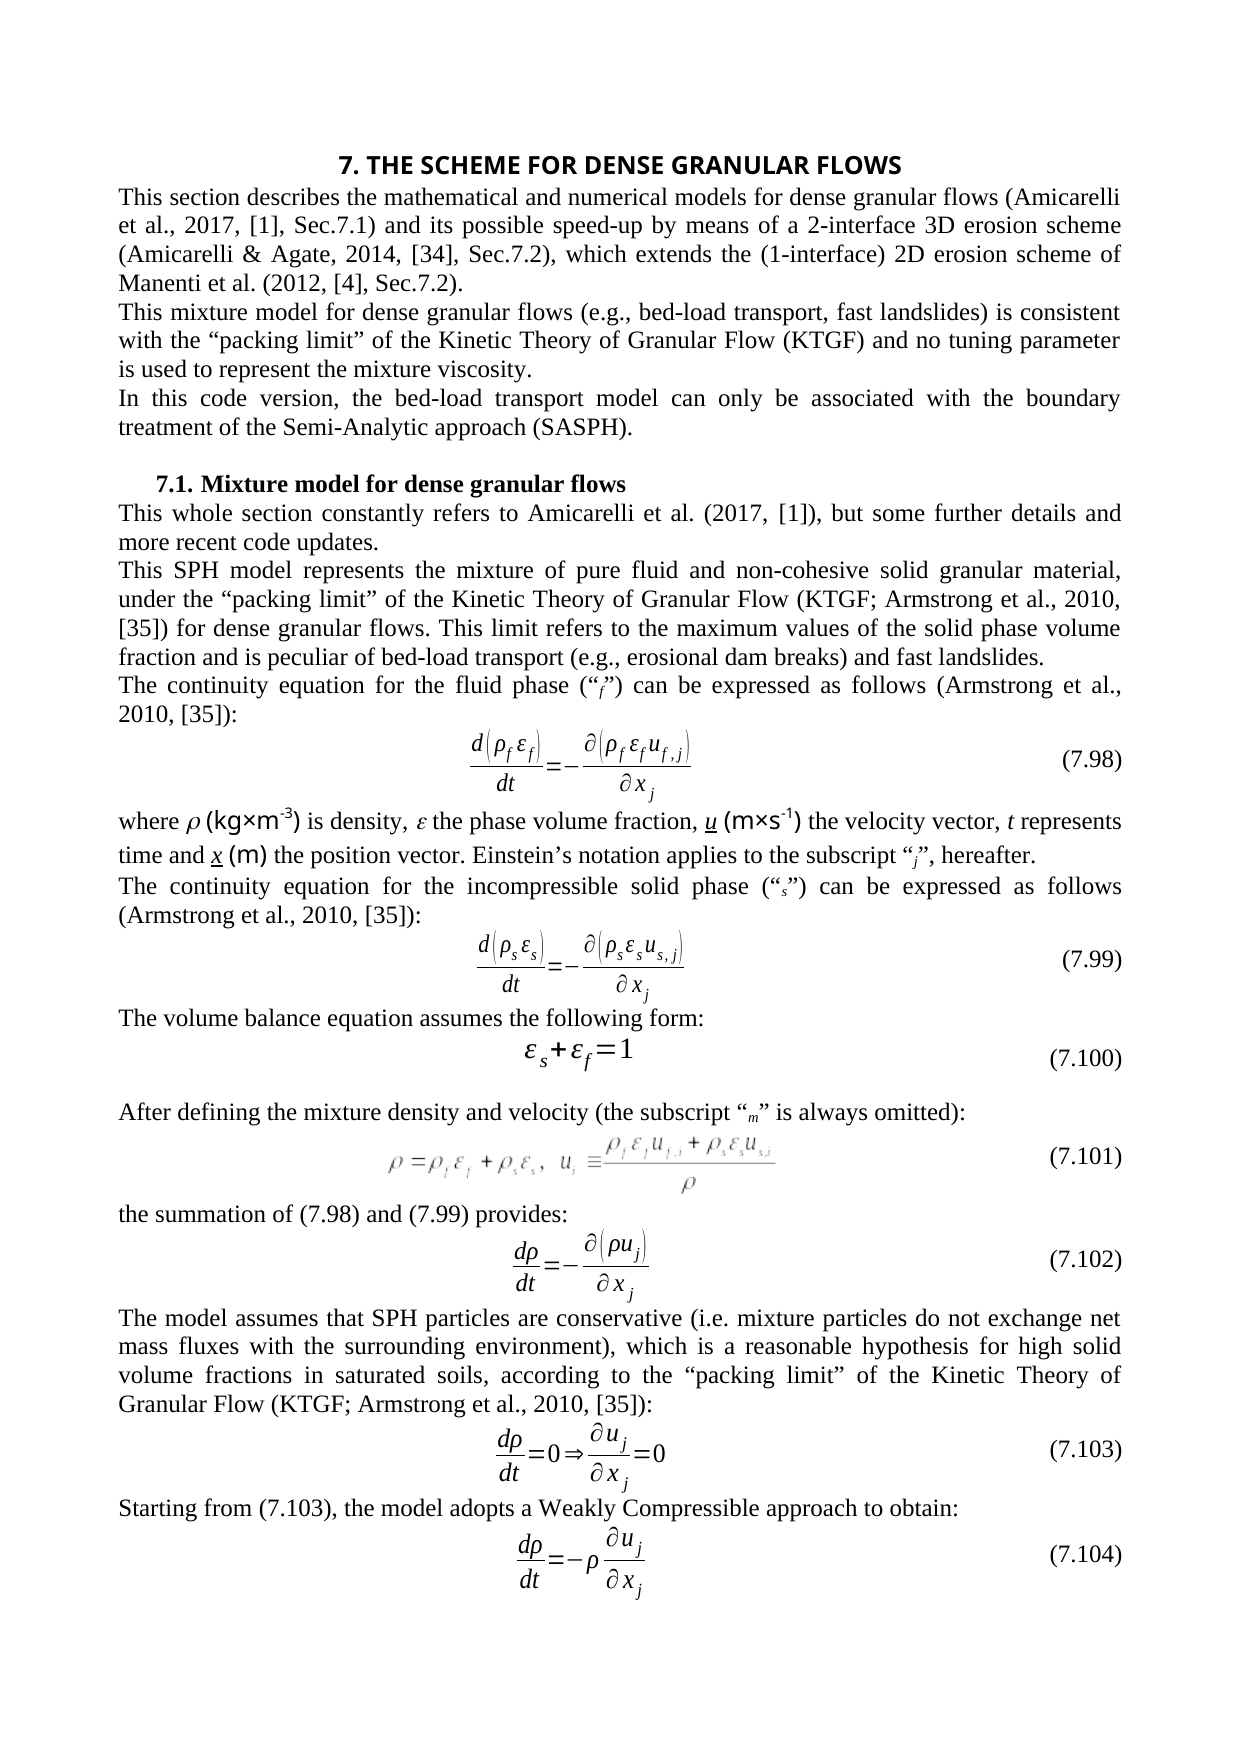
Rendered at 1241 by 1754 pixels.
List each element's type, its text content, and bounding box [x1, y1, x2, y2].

table_header [118, 1418, 1033, 1493]
table_header [118, 1228, 1033, 1303]
table_header [118, 1521, 1033, 1600]
table_header [118, 929, 1033, 1003]
text After defining the mixture density and velocity (the subscript “m” is always omitted): [118, 1097, 1122, 1126]
text The continuity equation for the incompressible solid phase (“s”) can be expressed as follows (Armstrong et al., 2010,): [118, 871, 1122, 928]
text In this code version, the bed-load transport model can only be associated with the boundary treatment of the Semi-Analytic approach (SASPH). [118, 383, 1122, 440]
text This mixture model for dense granular flows (e.g., bed-load transport, fast landslides) is consistent with the “packing limit” of the Kinetic Theory of Granular Flow (KTGF) and no tuning parameter is used to represent the mixture viscosity. [118, 297, 1122, 383]
text where  (kg×m-3) is density,  the phase volume fraction, u (m×s-1) the velocity vector, t represents time and x (m) the position vector. Einstein’s notation applies to the subscript “j”, hereafter. [118, 803, 1122, 871]
table_header [118, 1126, 1033, 1199]
table_header [118, 1032, 1033, 1097]
table_header [118, 728, 1033, 803]
text This SPH model represents the mixture of pure fluid and non-cohesive solid granular material, under the “packing limit” of the Kinetic Theory of Granular Flow (KTGF; Armstrong et al., 2010,) for dense granular flows. This limit refers to the maximum values of the solid phase volume fraction and is peculiar of bed-load transport (e.g., erosional dam breaks) and fast landslides. [118, 555, 1122, 670]
text The continuity equation for the fluid phase (“f”) can be expressed as follows (Armstrong et al., 2010,): [118, 670, 1122, 728]
text This section describes the mathematical and numerical models for dense granular flows (Amicarelli et al., 2017,, Sec.7.1) and its possible speed-up by means of a 2-interface 3D erosion scheme (Amicarelli & Agate, 2014,, Sec.7.2), which extends the (1-interface) 2D erosion scheme of Manenti et al. (2012,, Sec.7.2). [118, 182, 1122, 297]
text The volume balance equation assumes the following form: [118, 1003, 1122, 1032]
text This whole section constantly refers to Amicarelli et al. (2017,), but some further details and more recent code updates. [118, 498, 1122, 555]
text Mixture model for dense granular flows [156, 469, 1122, 498]
text The model assumes that SPH particles are conservative (i.e. mixture particles do not exchange net mass fluxes with the surrounding environment), which is a reasonable hypothesis for high solid volume fractions in saturated soils, according to the “packing limit” of the Kinetic Theory of Granular Flow (KTGF; Armstrong et al., 2010,): [118, 1303, 1122, 1418]
subtitle The scheme for dense granular flows [118, 148, 1122, 182]
